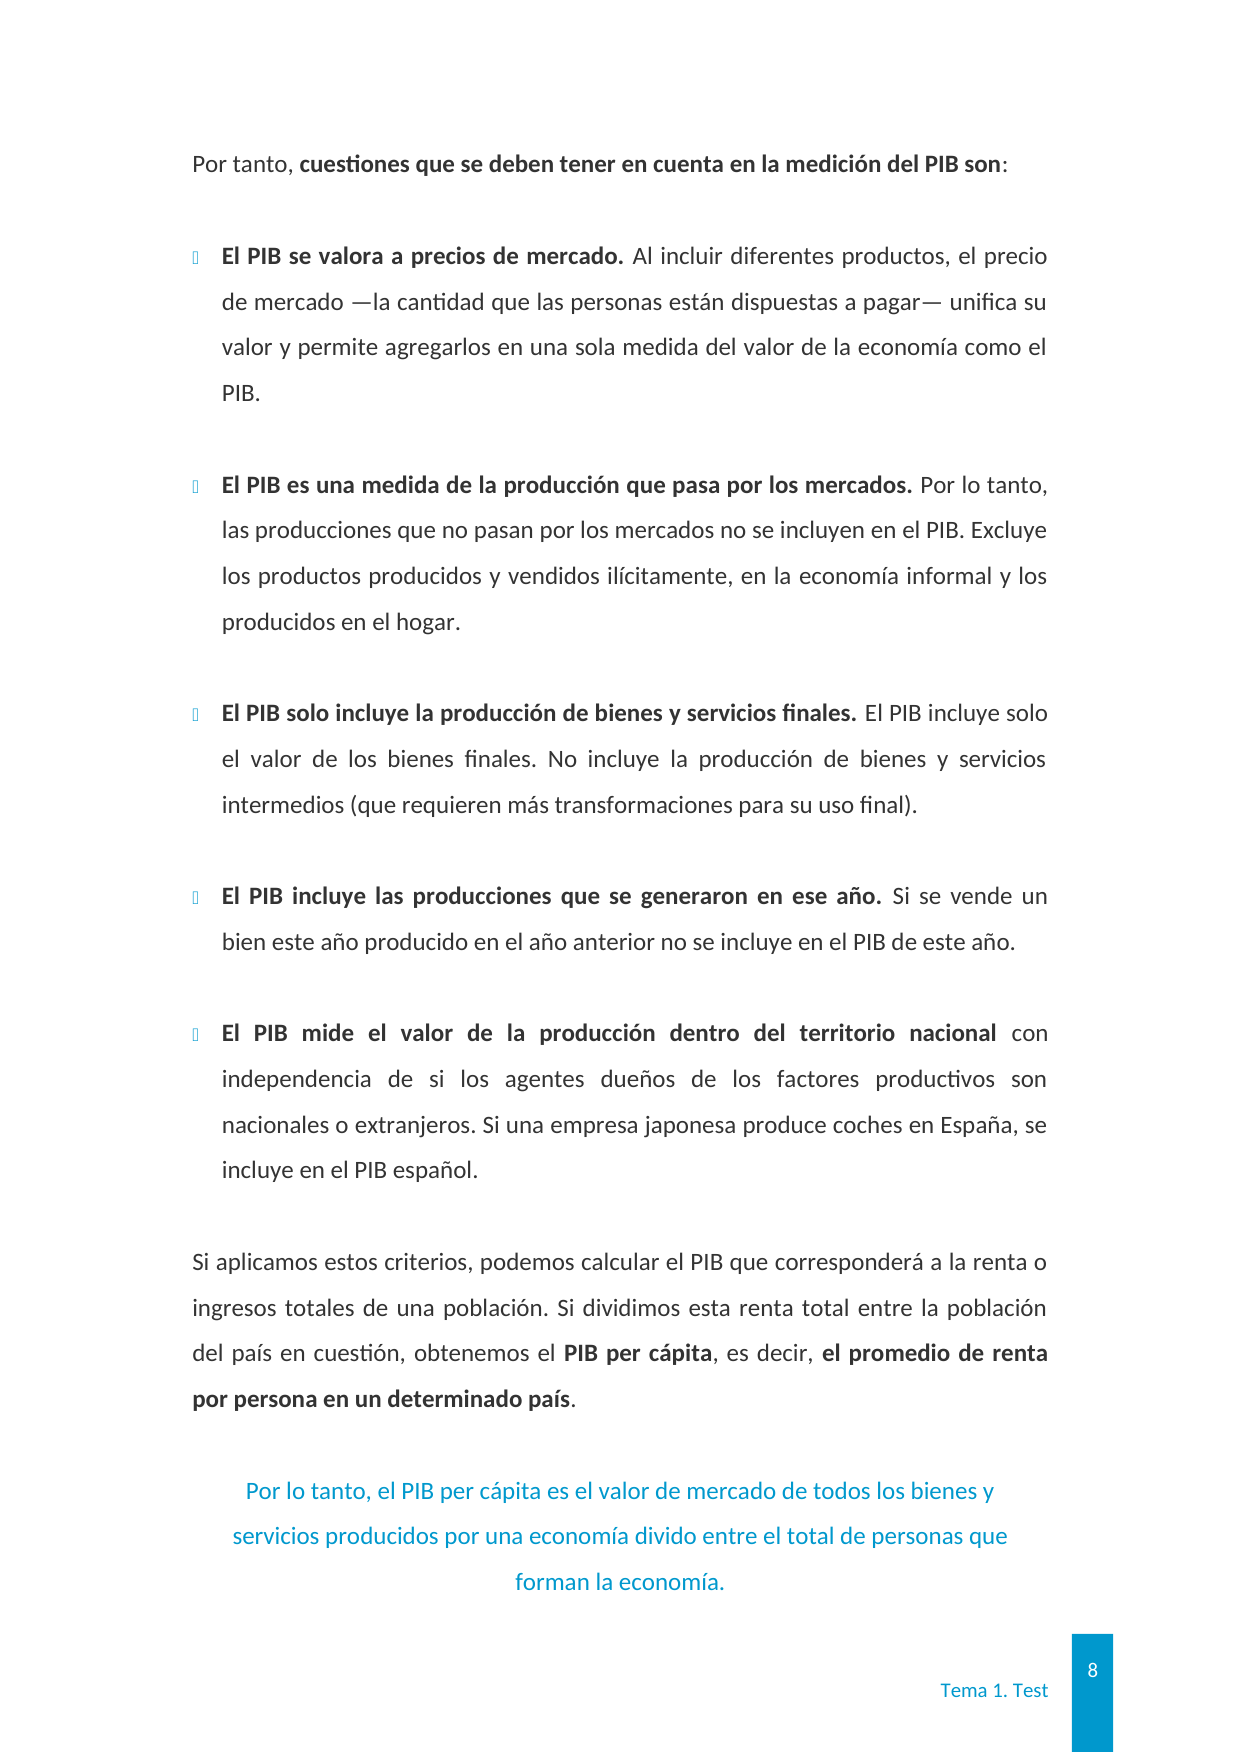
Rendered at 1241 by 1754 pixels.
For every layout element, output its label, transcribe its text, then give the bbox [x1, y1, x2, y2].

text El PIB se valora a precios de mercado. Al incluir diferentes productos, el precio de mercado —la cantidad que las personas están dispuestas a pagar— unifica su valor y permite agregarlos en una sola medida del valor de la economía como el PIB. [192, 240, 1048, 408]
picture [193, 1029, 198, 1041]
text Por tanto, cuestiones que se deben tener en cuenta en la medición del PIB son: [192, 149, 1048, 179]
text Por lo tanto, el PIB per cápita es el valor de mercado de todos los bienes y servicios producidos por una economía divido entre el total de personas que forman la economía. [222, 1475, 1019, 1597]
text El PIB es una medida de la producción que pasa por los mercados. Por lo tanto, las producciones que no pasan por los mercados no se incluyen en el PIB. Excluye los productos producidos y vendidos ilícitamente, en la economía informal y los producidos en el hogar. [192, 469, 1048, 636]
picture [193, 252, 198, 264]
picture [193, 481, 198, 493]
picture [193, 709, 198, 721]
picture [193, 892, 198, 904]
text Si aplicamos estos criterios, podemos calcular el PIB que corresponderá a la renta o ingresos totales de una población. Si dividimos esta renta total entre la población del país en cuestión, obtenemos el PIB per cápita, es decir, el promedio de renta por persona en un determinado país. [192, 1246, 1048, 1414]
text El PIB mide el valor de la producción dentro del territorio nacional con independencia de si los agentes dueños de los factores productivos son nacionales o extranjeros. Si una empresa japonesa produce coches en España, se incluye en el PIB español. [192, 1017, 1048, 1185]
text El PIB solo incluye la producción de bienes y servicios finales. El PIB incluye solo el valor de los bienes finales. No incluye la producción de bienes y servicios intermedios (que requieren más transformaciones para su uso final). [192, 697, 1048, 819]
text El PIB incluye las producciones que se generaron en ese año. Si se vende un bien este año producido en el año anterior no se incluye en el PIB de este año. [192, 880, 1048, 957]
